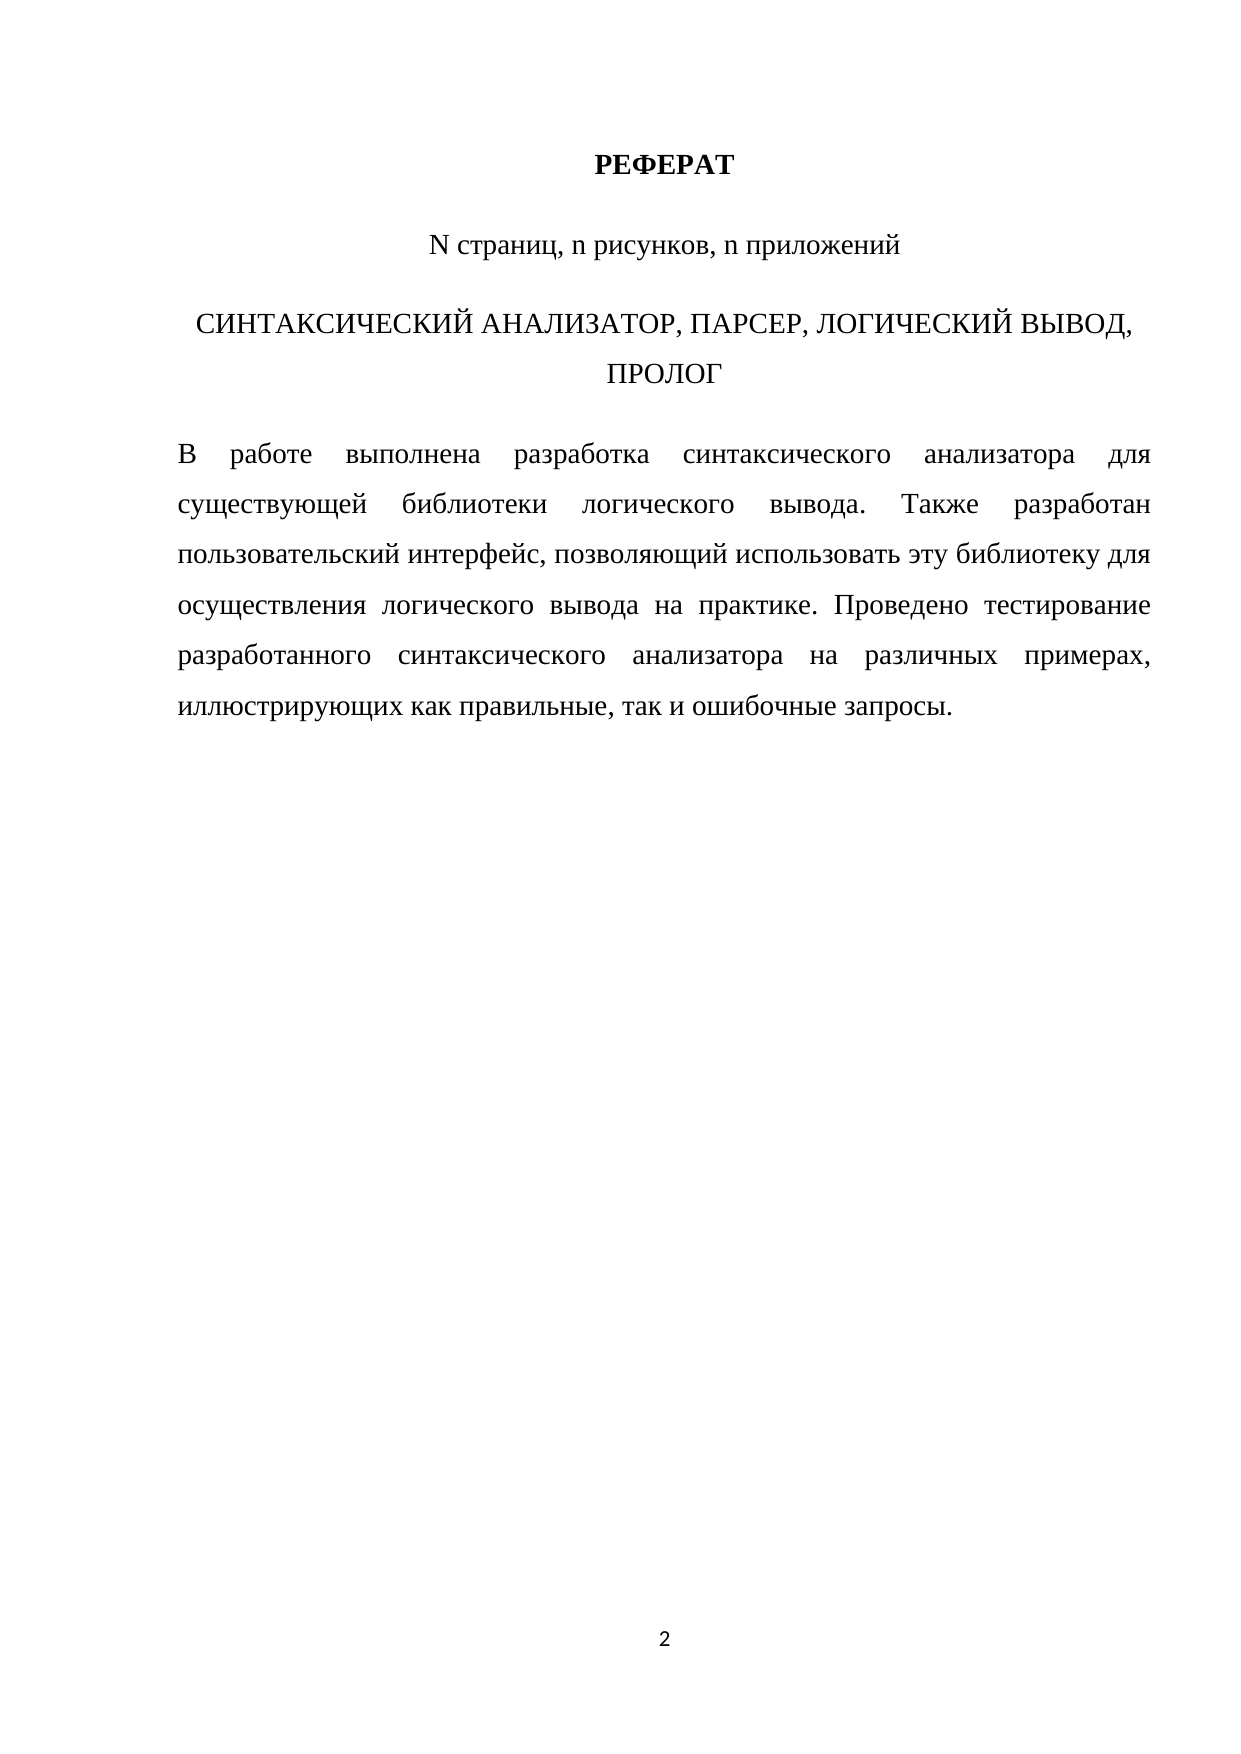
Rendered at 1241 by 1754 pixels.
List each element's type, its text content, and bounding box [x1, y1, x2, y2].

subtitle РЕФЕРАТ [177, 147, 1152, 181]
subtitle В работе выполнена разработка синтаксического анализатора для существующей библиотеки логического вывода. Также разработан пользовательский интерфейс, позволяющий использовать эту библиотеку для осуществления логического вывода на практике. Проведено тестирование разработанного синтаксического анализатора на различных примерах, иллюстрирующих как правильные, так и ошибочные запросы. [177, 436, 1152, 721]
subtitle СИНТАКСИЧЕСКИЙ АНАЛИЗАТОР, ПАРСЕР, ЛОГИЧЕСКИЙ ВЫВОД, ПРОЛОГ [177, 306, 1152, 390]
subtitle N страниц, n рисунков, n приложений [177, 227, 1152, 260]
